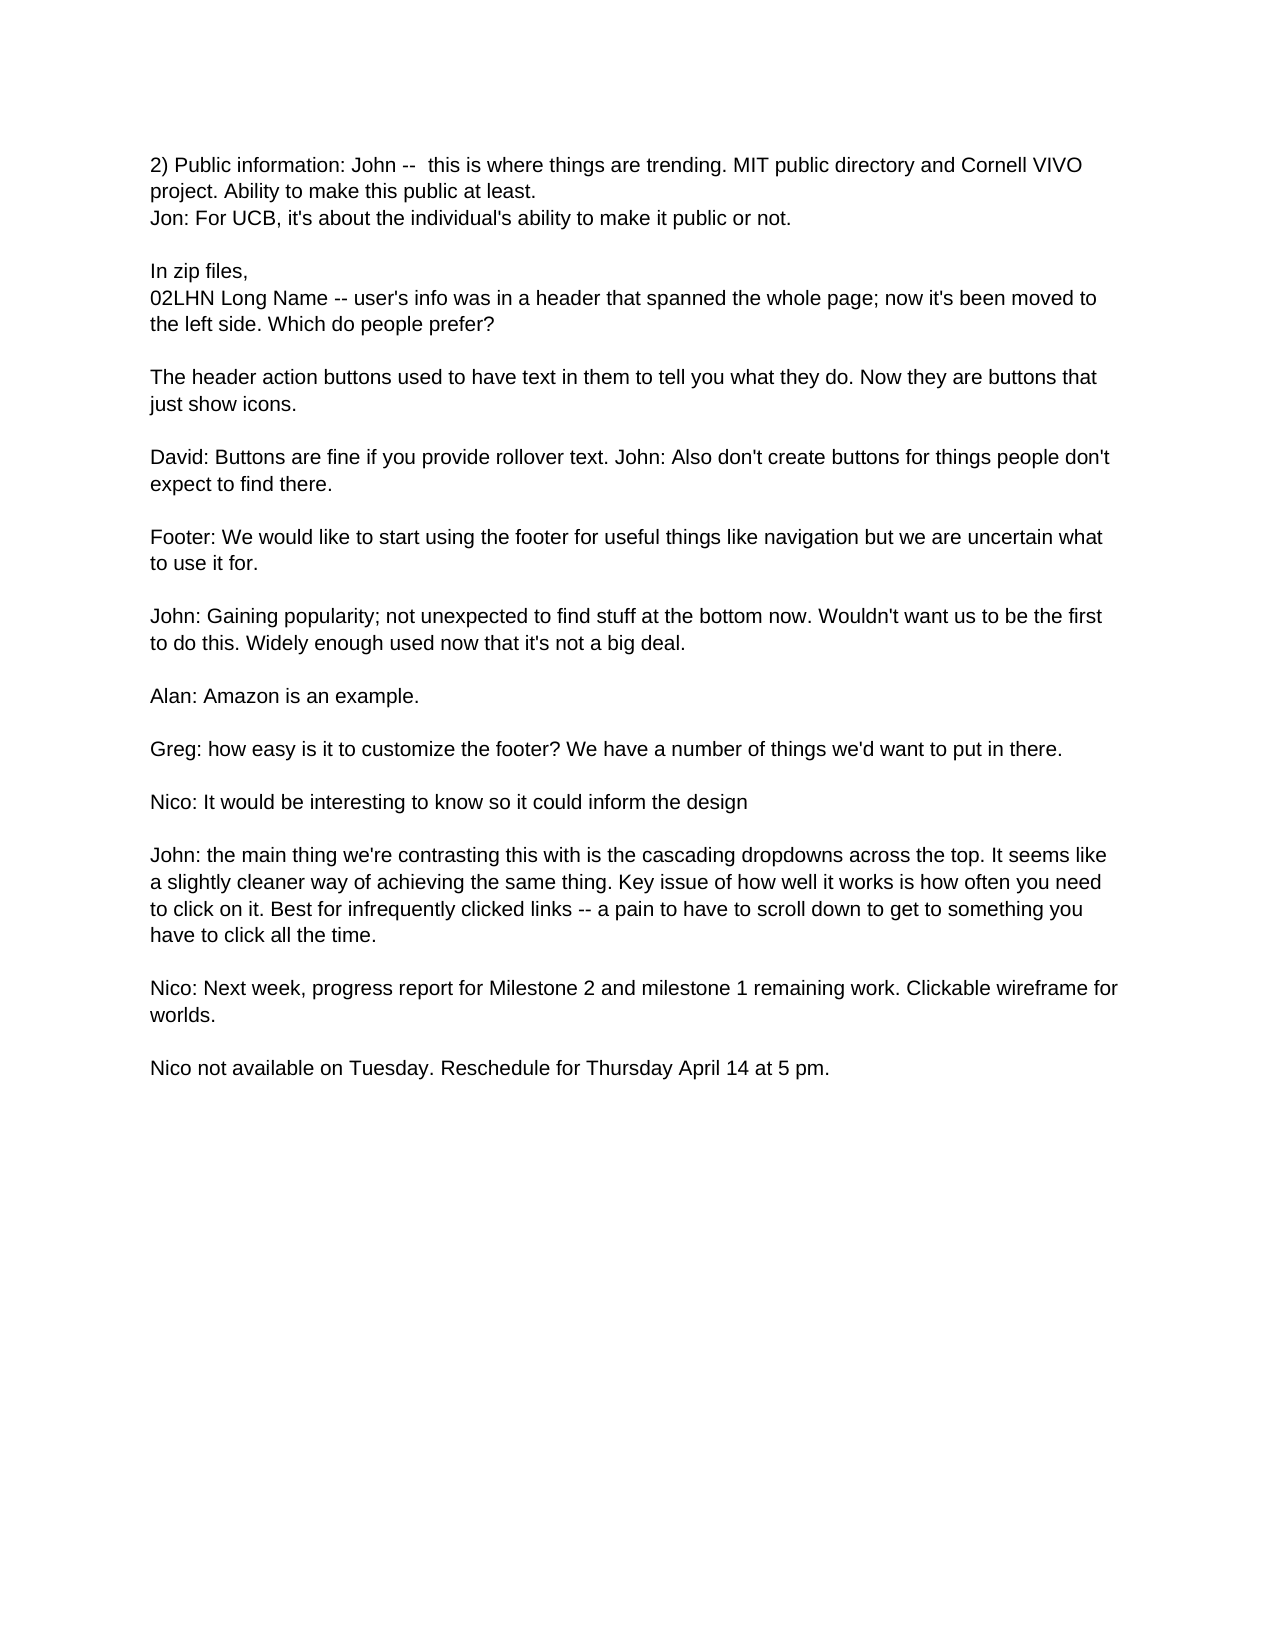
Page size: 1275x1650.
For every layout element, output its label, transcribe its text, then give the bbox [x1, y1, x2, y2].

text John: the main thing we're contrasting this with is the cascading dropdowns across the top. It seems like a slightly cleaner way of achieving the same thing. Key issue of how well it works is how often you need to click on it. Best for infrequently clicked links -- a pain to have to scroll down to get to something you have to click all the time. [150, 841, 1125, 947]
text Greg: how easy is it to customize the footer? We have a number of things we'd want to put in there. [150, 734, 1125, 761]
text John: Gaining popularity; not unexpected to find stuff at the bottom now. Wouldn't want us to be the first to do this. Widely enough used now that it's not a big deal. [150, 602, 1125, 655]
text The header action buttons used to have text in them to tell you what they do. Now they are buttons that just show icons. [150, 362, 1125, 416]
text Alan: Amazon is an example. [150, 681, 1125, 708]
text Jon: For UCB, it's about the individual's ability to make it public or not. [150, 203, 1125, 230]
text 02LHN Long Name -- user's info was in a header that spanned the whole page; now it's been moved to the left side. Which do people prefer? [150, 283, 1125, 336]
text Footer: We would like to start using the footer for useful things like navigation but we are uncertain what to use it for. [150, 522, 1125, 575]
text Nico not available on Tuesday. Reschedule for Thursday April 14 at 5 pm. [150, 1053, 1125, 1080]
text Nico: It would be interesting to know so it could inform the design [150, 787, 1125, 814]
text David: Buttons are fine if you provide rollover text. John: Also don't create buttons for things people don't expect to find there. [150, 442, 1125, 495]
text In zip files, [150, 256, 1125, 283]
text Nico: Next week, progress report for Milestone 2 and milestone 1 remaining work. Clickable wireframe for worlds. [150, 973, 1125, 1027]
text 2) Public information: John -- this is where things are trending. MIT public directory and Cornell VIVO project. Ability to make this public at least. [150, 150, 1125, 203]
